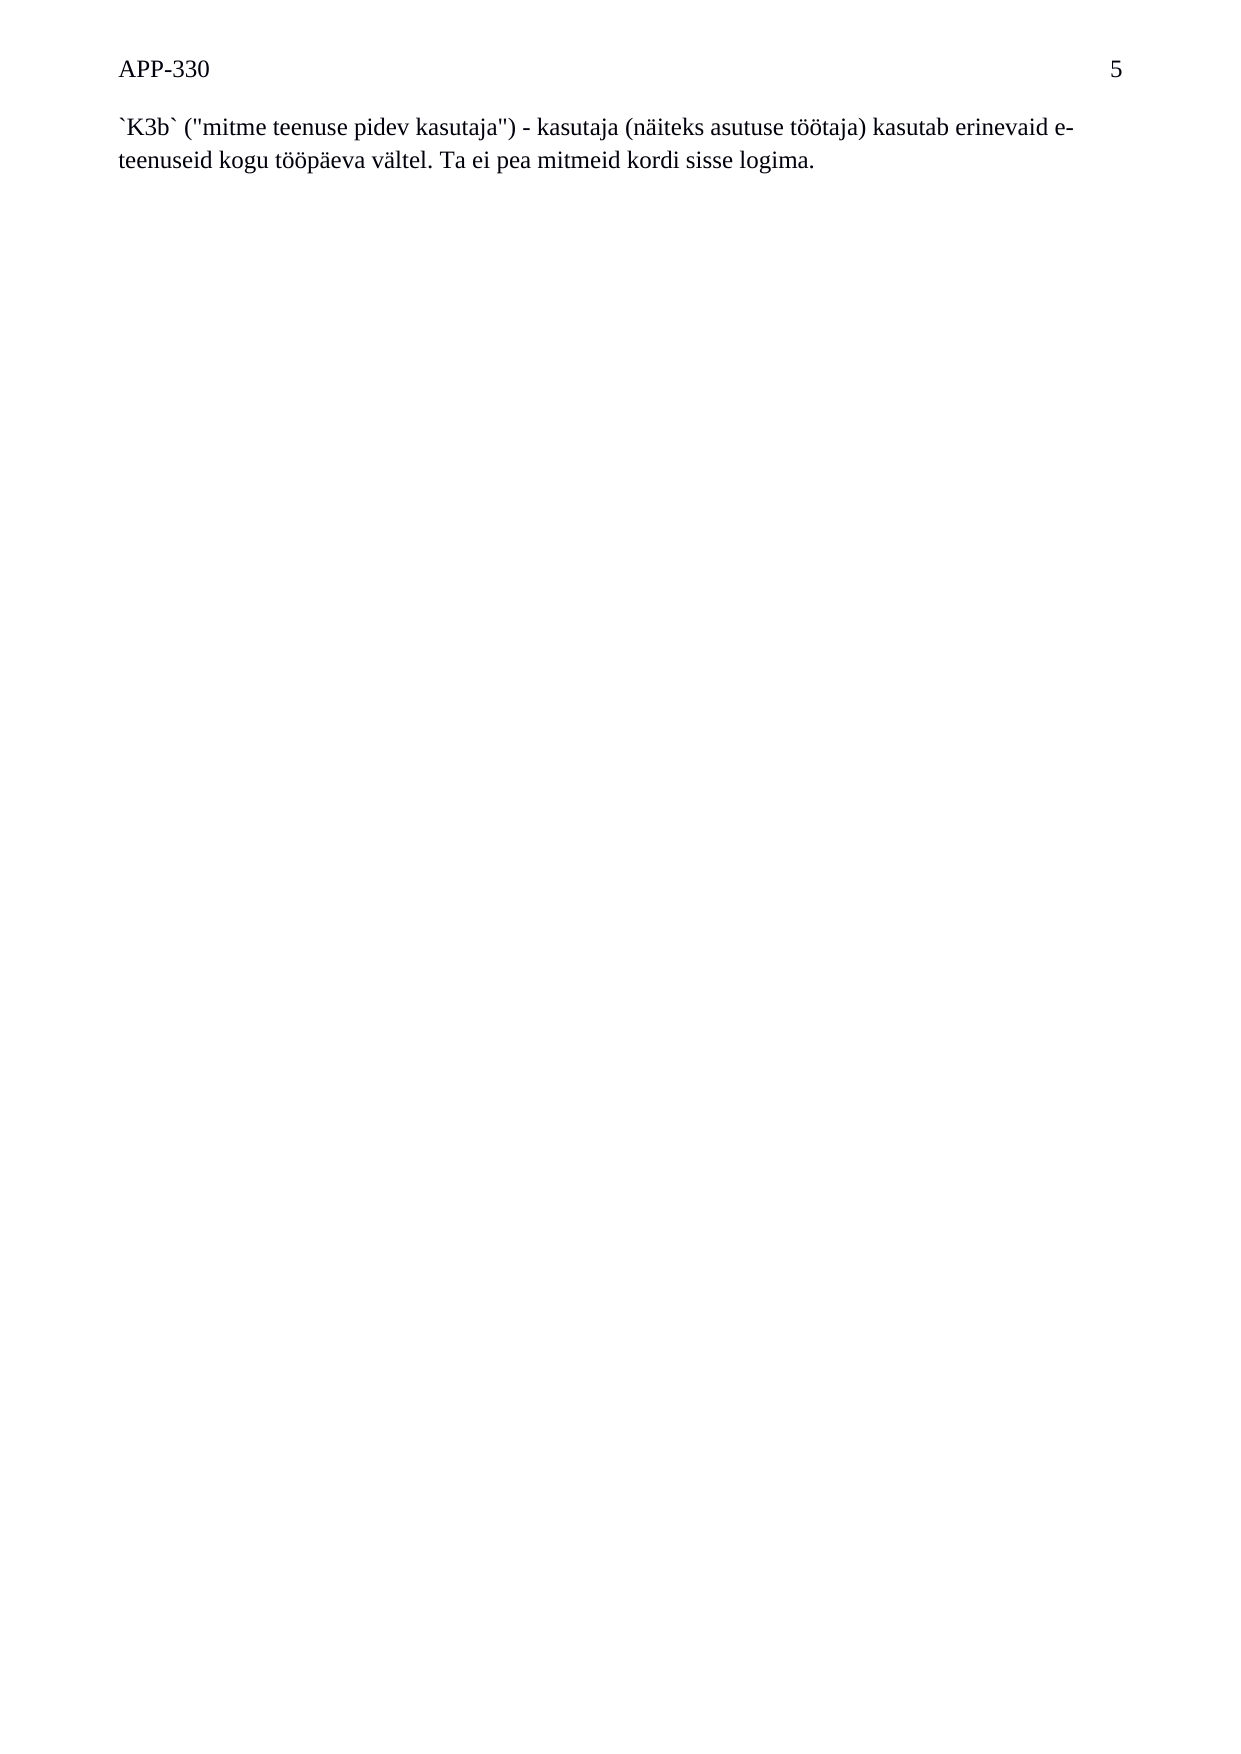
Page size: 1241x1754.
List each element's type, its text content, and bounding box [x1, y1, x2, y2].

text `K3b` ("mitme teenuse pidev kasutaja") - kasutaja (näiteks asutuse töötaja) kasutab erinevaid e-teenuseid kogu tööpäeva vältel. Ta ei pea mitmeid kordi sisse logima. [118, 112, 1122, 174]
